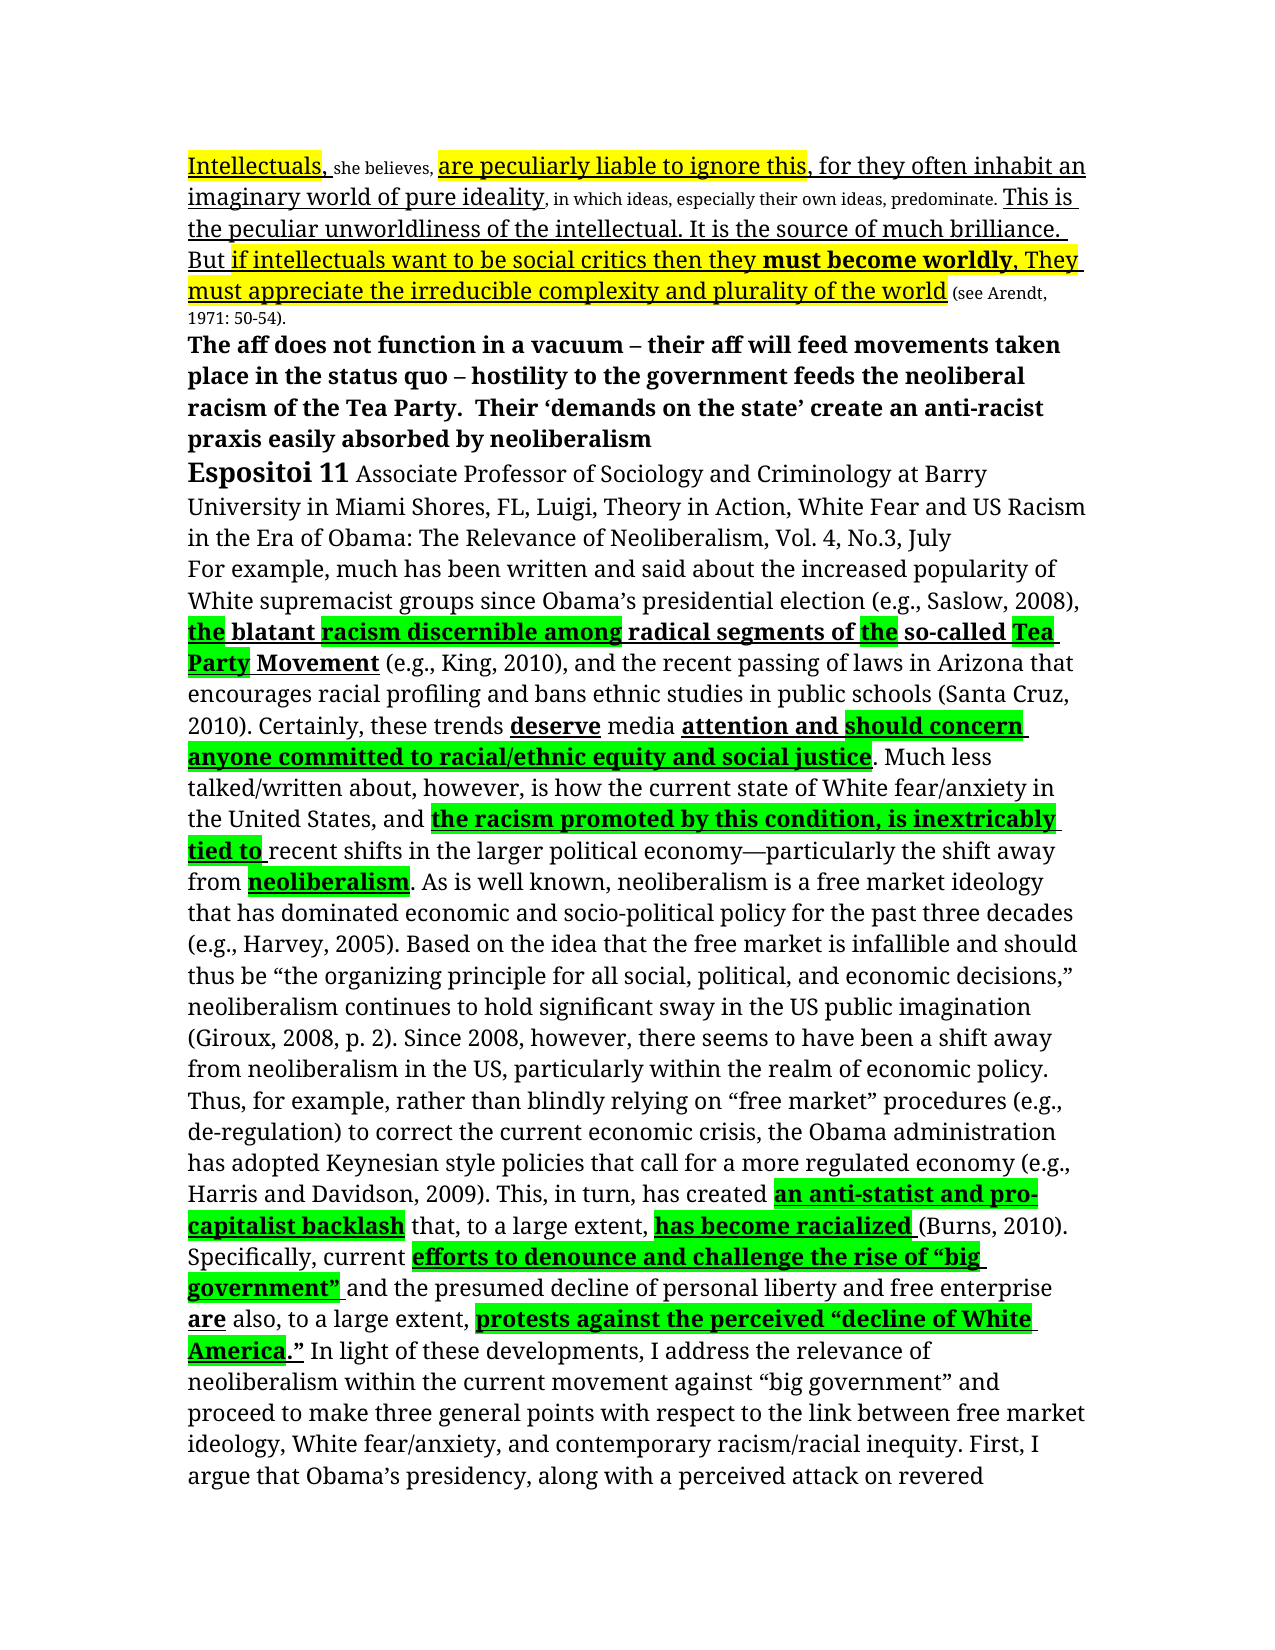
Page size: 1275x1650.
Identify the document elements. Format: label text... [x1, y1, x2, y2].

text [187, 553, 1087, 1491]
text Espositoi 11 Associate Professor of Sociology and Criminology at Barry University in Miami Shores, FL, Luigi, Theory in Action, White Fear and US Racism in the Era of Obama: The Relevance of Neoliberalism, Vol. 4, No.3, July [187, 454, 1087, 553]
text The aff does not function in a vacuum – their aff will feed movements taken place in the status quo – hostility to the government feeds the neoliberal racism of the Tea Party. Their ‘demands on the state’ create an anti-racist praxis easily absorbed by neoliberalism [187, 329, 1087, 454]
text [187, 150, 1087, 329]
